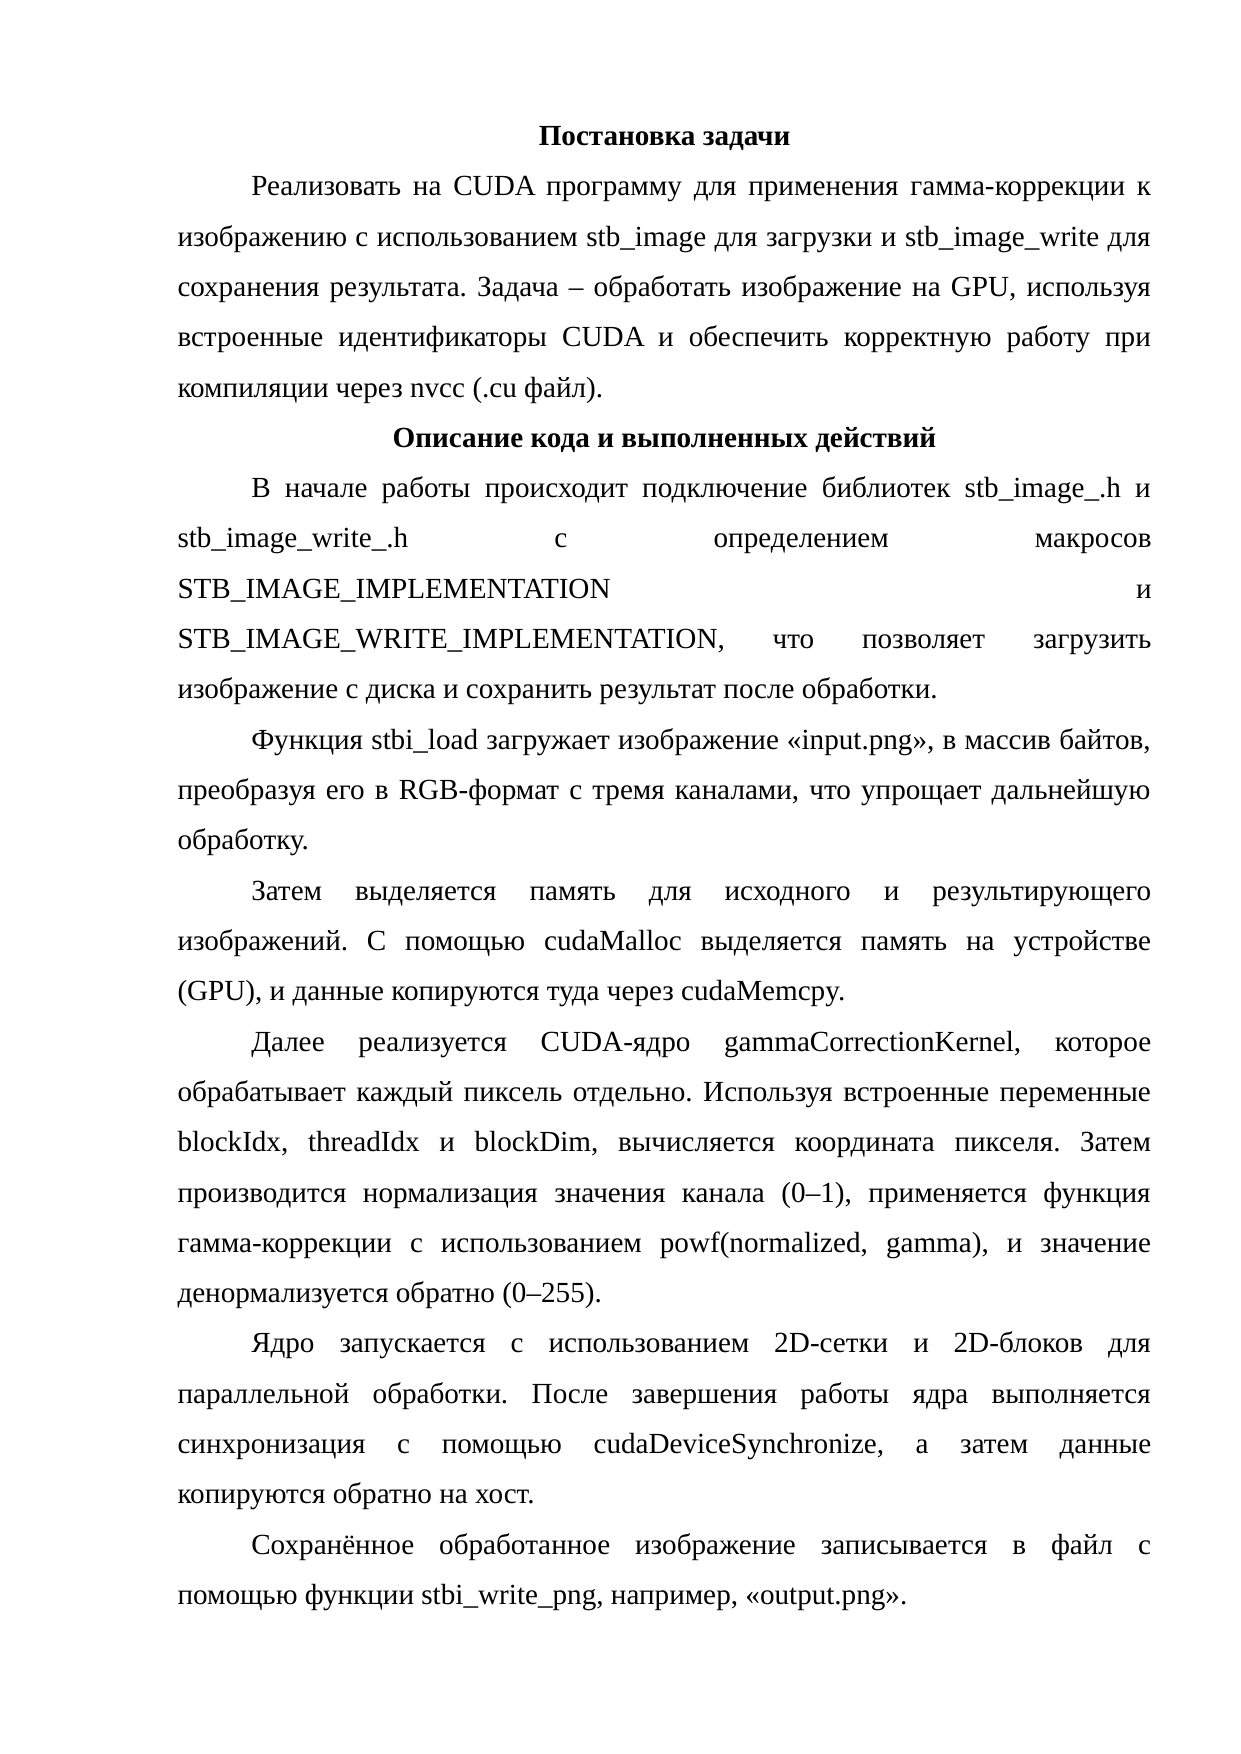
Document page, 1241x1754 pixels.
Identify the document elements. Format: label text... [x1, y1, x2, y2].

text В начале работы происходит подключение библиотек stb_image_.h и stb_image_write_.h с определением макросов STB_IMAGE_IMPLEMENTATION и STB_IMAGE_WRITE_IMPLEMENTATION, что позволяет загрузить изображение с диска и сохранить результат после обработки. [177, 470, 1152, 705]
text Затем выделяется память для исходного и результирующего изображений. С помощью cudaMalloc выделяется память на устройстве (GPU), и данные копируются туда через cudaMemcpy. [177, 873, 1152, 1007]
text Описание кода и выполненных действий [177, 420, 1152, 453]
text Функция stbi_load загружает изображение «input.png», в массив байтов, преобразуя его в RGB-формат с тремя каналами, что упрощает дальнейшую обработку. [177, 722, 1152, 856]
text Далее реализуется CUDA-ядро gammaCorrectionKernel, которое обрабатывает каждый пиксель отдельно. Используя встроенные переменные blockIdx, threadIdx и blockDim, вычисляется координата пикселя. Затем производится нормализация значения канала (0–1), применяется функция гамма-коррекции с использованием powf(normalized, gamma), и значение денормализуется обратно (0–255). [177, 1024, 1152, 1309]
text Реализовать на CUDA программу для применения гамма-коррекции к изображению с использованием stb_image для загрузки и stb_image_write для сохранения результата. Задача – обработать изображение на GPU, используя встроенные идентификаторы CUDA и обеспечить корректную работу при компиляции через nvcc (.cu файл). [177, 168, 1152, 403]
text Сохранённое обработанное изображение записывается в файл с помощью функции stbi_write_png, например, «output.png». [177, 1527, 1152, 1611]
text Постановка задачи [177, 118, 1152, 152]
text Ядро запускается с использованием 2D-сетки и 2D-блоков для параллельной обработки. После завершения работы ядра выполняется синхронизация с помощью cudaDeviceSynchronize, а затем данные копируются обратно на хост. [177, 1326, 1152, 1510]
